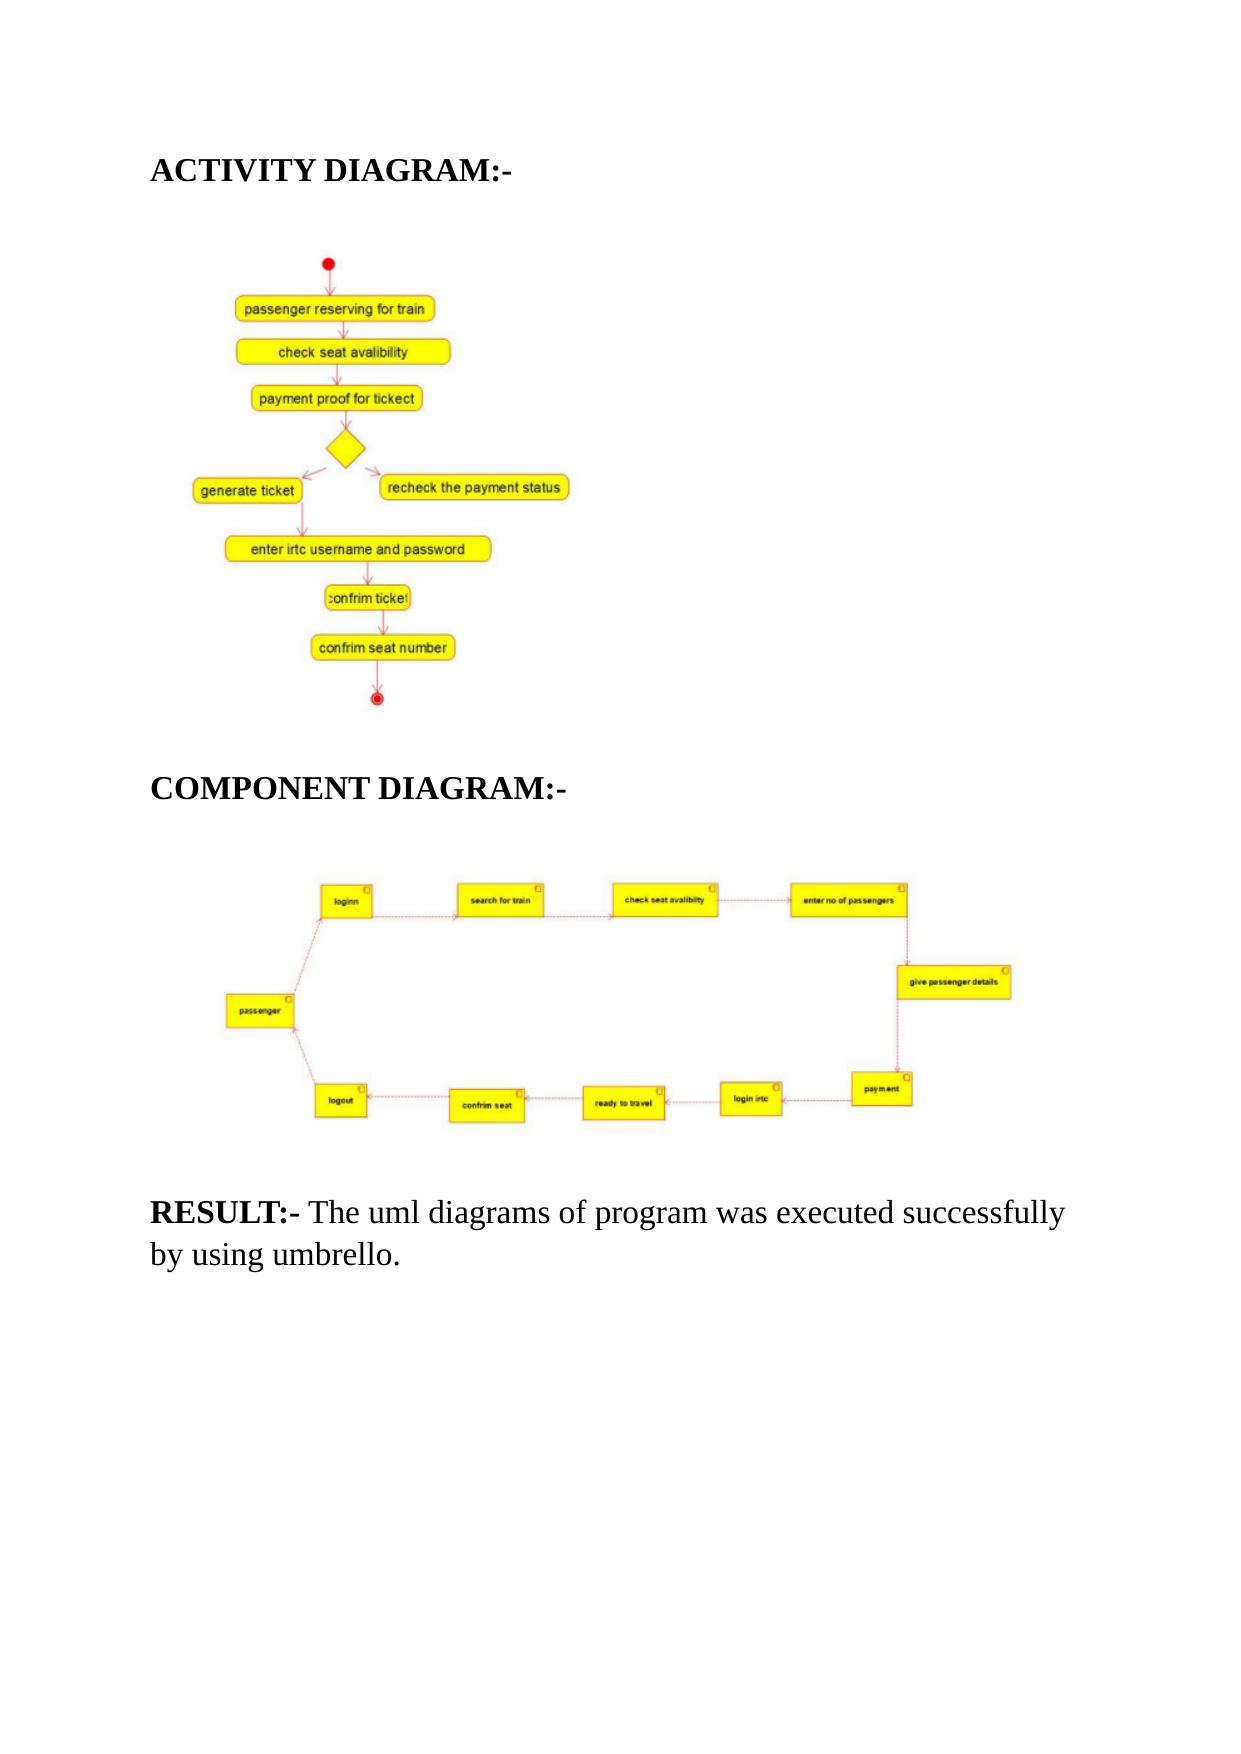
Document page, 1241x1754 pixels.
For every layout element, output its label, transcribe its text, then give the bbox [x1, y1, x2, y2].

picture [150, 826, 1048, 1174]
text RESULT:- The uml diagrams of program was executed successfully by using umbrello. [150, 1192, 1090, 1272]
text ACTIVITY DIAGRAM:- [150, 150, 1090, 188]
picture [150, 208, 640, 750]
text COMPONENT DIAGRAM:- [150, 768, 1090, 806]
